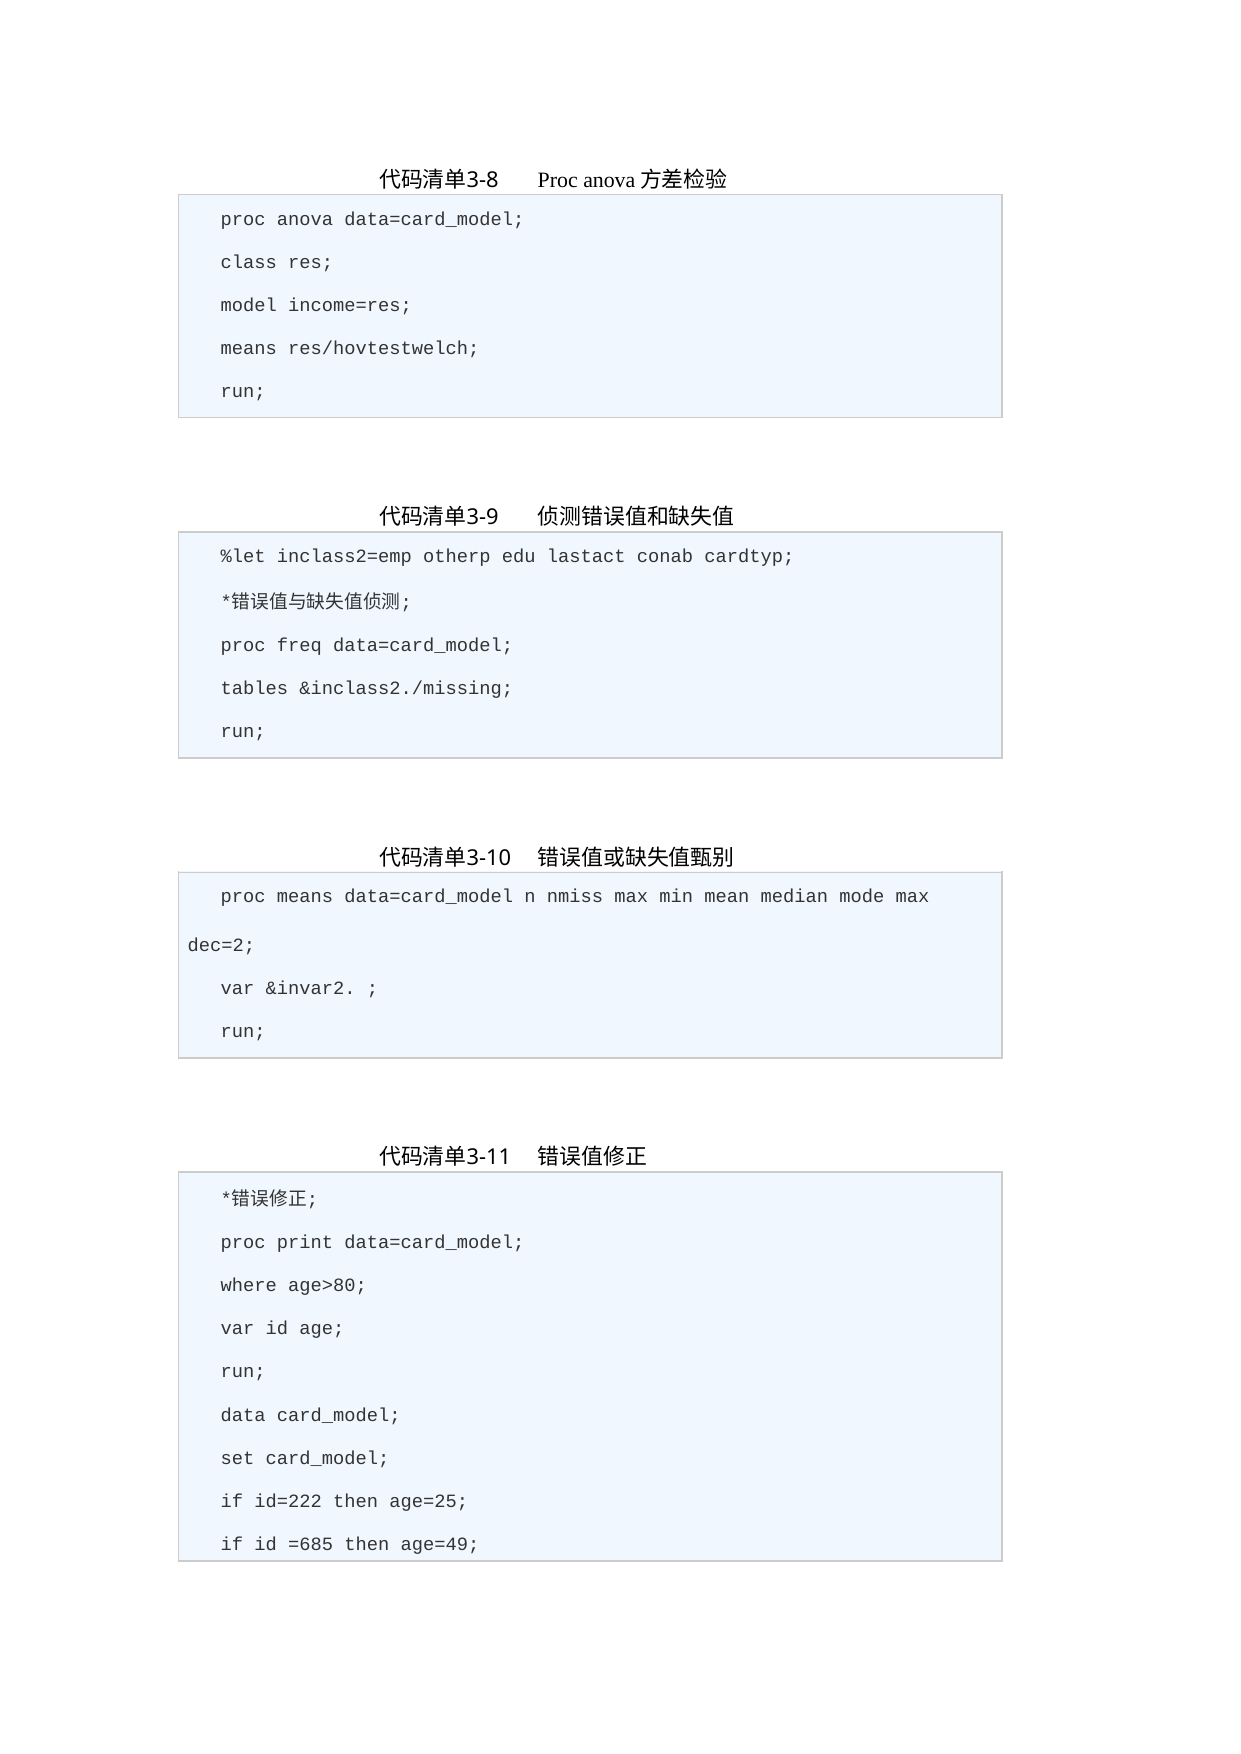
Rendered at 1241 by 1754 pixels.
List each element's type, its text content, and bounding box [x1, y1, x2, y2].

text *错误修正; [179, 1173, 1001, 1213]
text data card_model; [179, 1390, 1001, 1432]
text class res; [179, 237, 1001, 279]
text run; [179, 1347, 1001, 1389]
text if id =685 then age=49; [179, 1519, 1001, 1560]
text *错误值与缺失值侦测; [179, 574, 1001, 617]
text 错误值修正 [335, 1139, 1053, 1171]
text %let inclass2=emp otherp edu lastact conab cardtyp; [179, 533, 1001, 573]
text run; [179, 366, 1001, 417]
text var id age; [179, 1303, 1001, 1346]
text 错误值或缺失值甄别 [335, 839, 1053, 871]
text set card_model; [179, 1433, 1001, 1475]
text where age>80; [179, 1260, 1001, 1303]
text proc freq data=card_model; [179, 620, 1001, 663]
text if id=222 then age=25; [179, 1476, 1001, 1518]
text run; [179, 707, 1001, 757]
text 侦测错误值和缺失值 [335, 499, 1053, 531]
text var &invar2. ; [179, 963, 1001, 1006]
text proc anova data=card_model; [179, 195, 1001, 236]
text proc print data=card_model; [179, 1217, 1001, 1260]
text model income=res; [179, 280, 1001, 322]
text means res/hovtestwelch; [179, 323, 1001, 366]
text proc means data=card_model n nmiss max min mean median mode max dec=2; [179, 873, 1001, 962]
text Proc anova方差检验 [335, 162, 1053, 194]
text tables &inclass2./missing; [179, 663, 1001, 706]
text run; [179, 1006, 1001, 1057]
